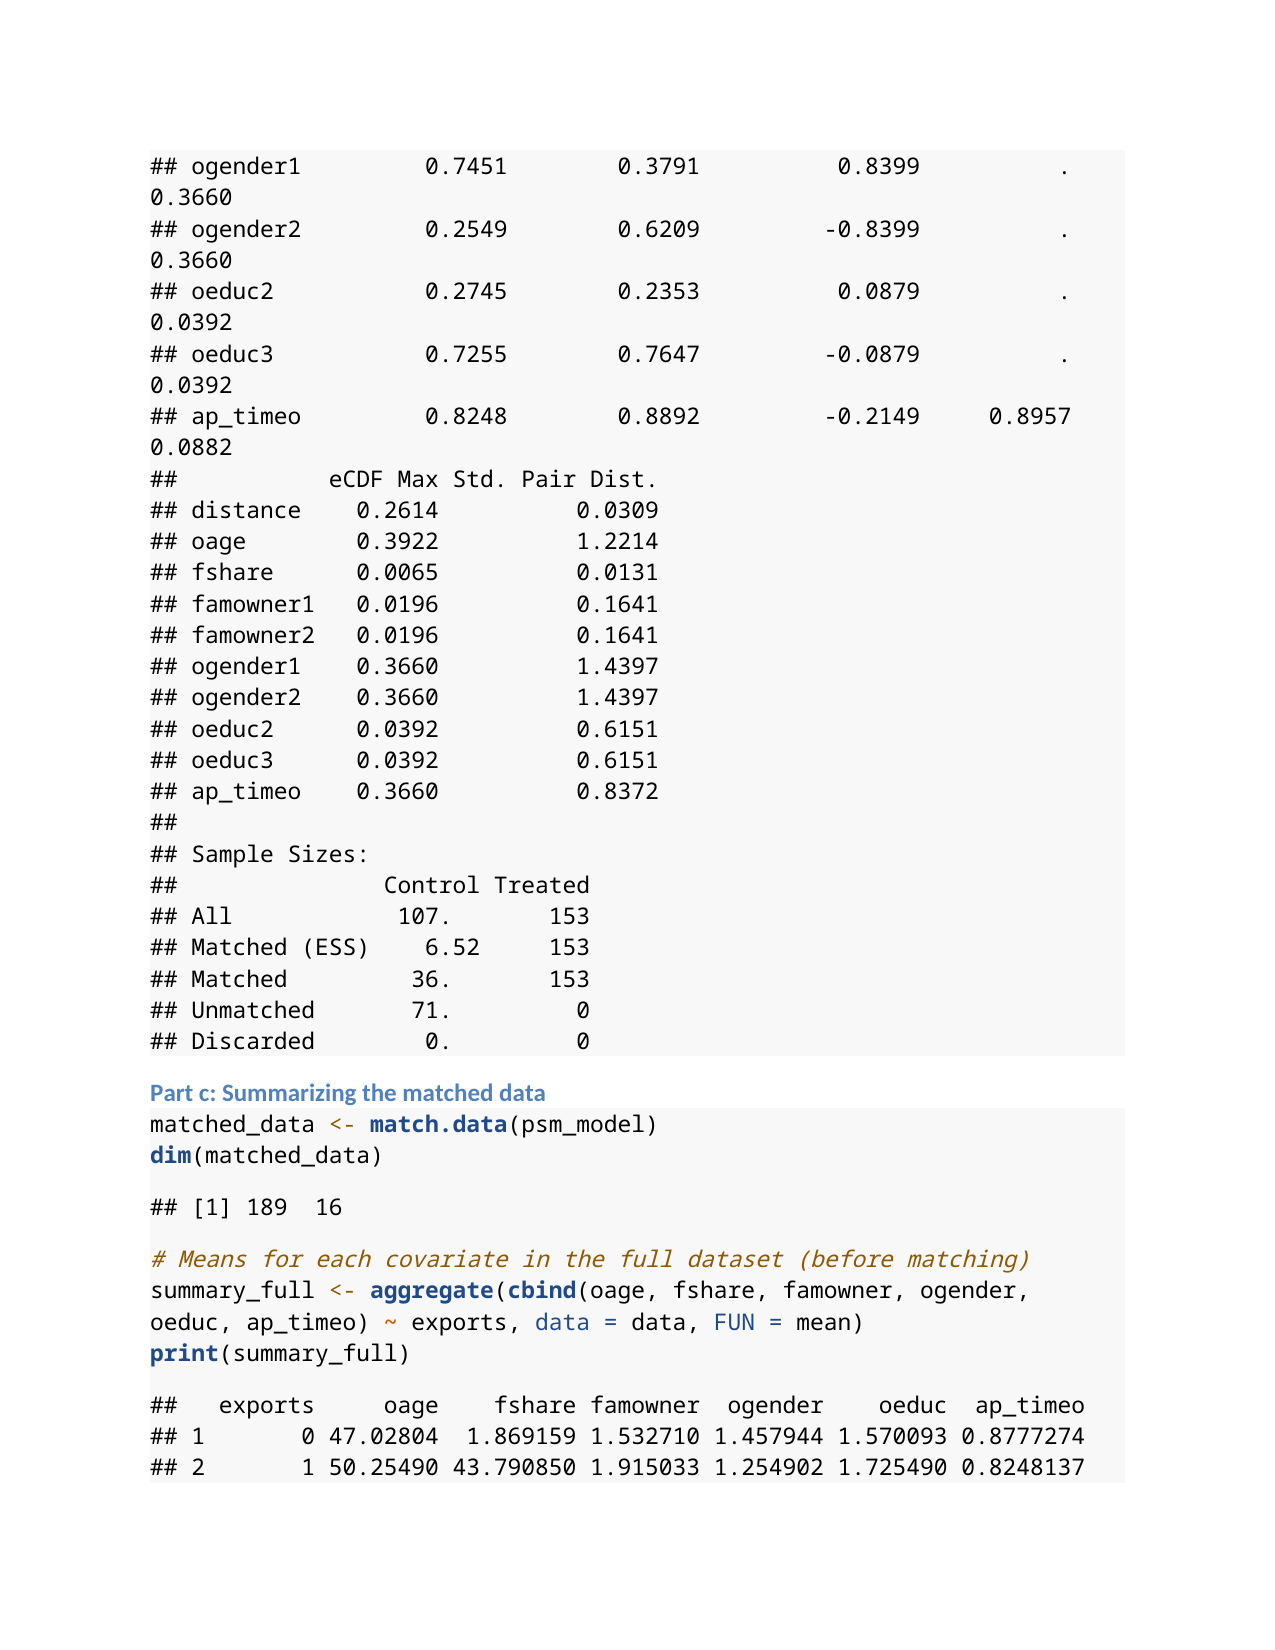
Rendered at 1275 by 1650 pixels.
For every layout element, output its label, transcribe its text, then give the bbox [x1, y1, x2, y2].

text ## exports oage fshare famowner ogender oeduc ap_timeo ## 1 0 47.02804 1.869159 1.532710 1.457944 1.570093 0.8777274 ## 2 1 50.25490 43.790850 1.915033 1.254902 1.725490 0.8248137 [150, 1389, 1125, 1483]
text # Means for each covariate in the full dataset (before matching) summary_full <- aggregate(cbind(oage, fshare, famowner, ogender, oeduc, ap_timeo) ~ exports, data = data, FUN = mean) print(summary_full) [411, 1243, 1125, 1368]
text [150, 150, 1125, 1056]
text matched_data <- match.data(psm_model) dim(matched_data) [384, 1108, 1125, 1170]
text ## [1] 189 16 [150, 1191, 1125, 1222]
subtitle Part c: Summarizing the matched data [150, 1077, 1125, 1108]
